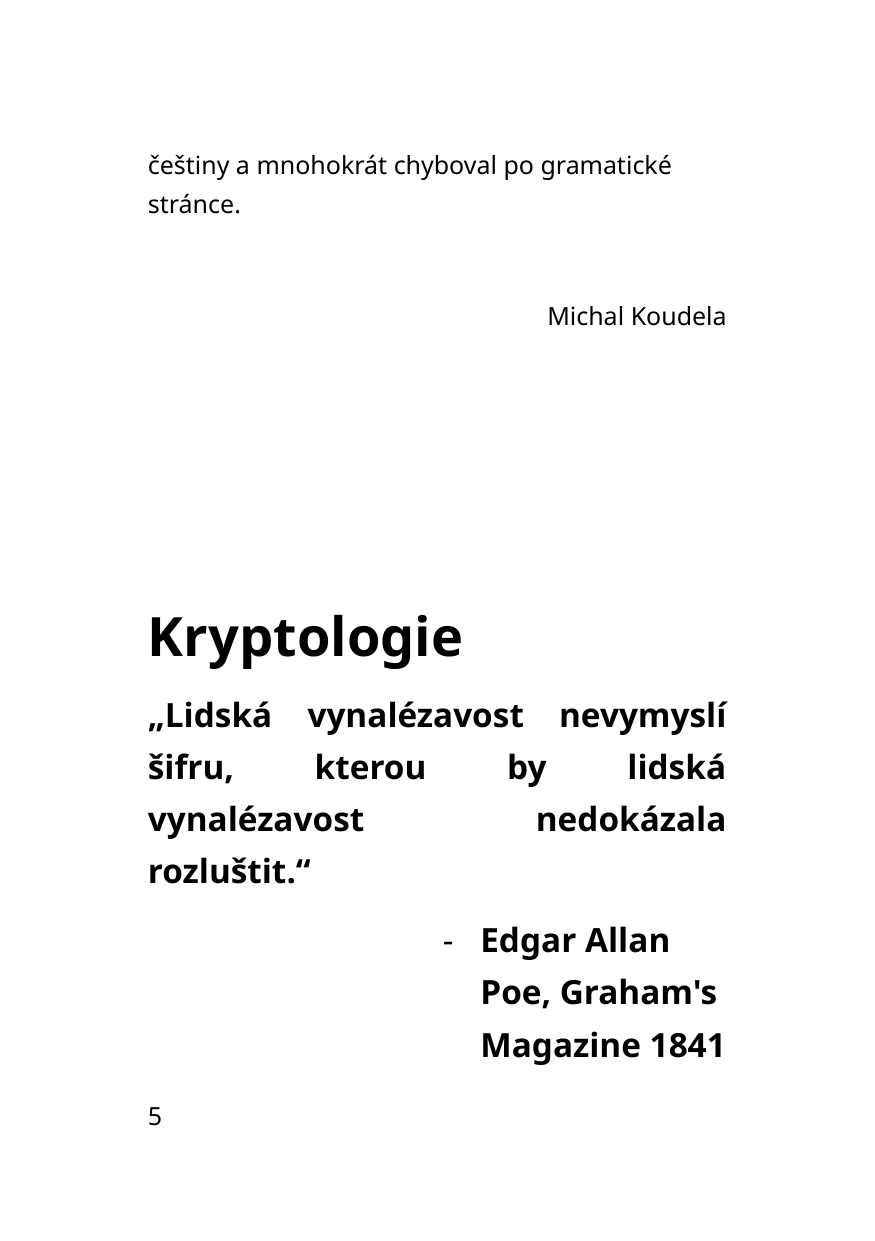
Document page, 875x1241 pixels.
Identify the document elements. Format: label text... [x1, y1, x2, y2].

text „Lidská vynalézavost nevymyslí šifru, kterou by lidská vynalézavost nedokázala rozluštit.“ [148, 692, 726, 893]
subtitle Kryptologie [148, 598, 726, 672]
list Edgar Allan Poe, Graham's Magazine 1841 [443, 917, 726, 1067]
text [148, 148, 726, 221]
text Michal Koudela [148, 298, 726, 332]
